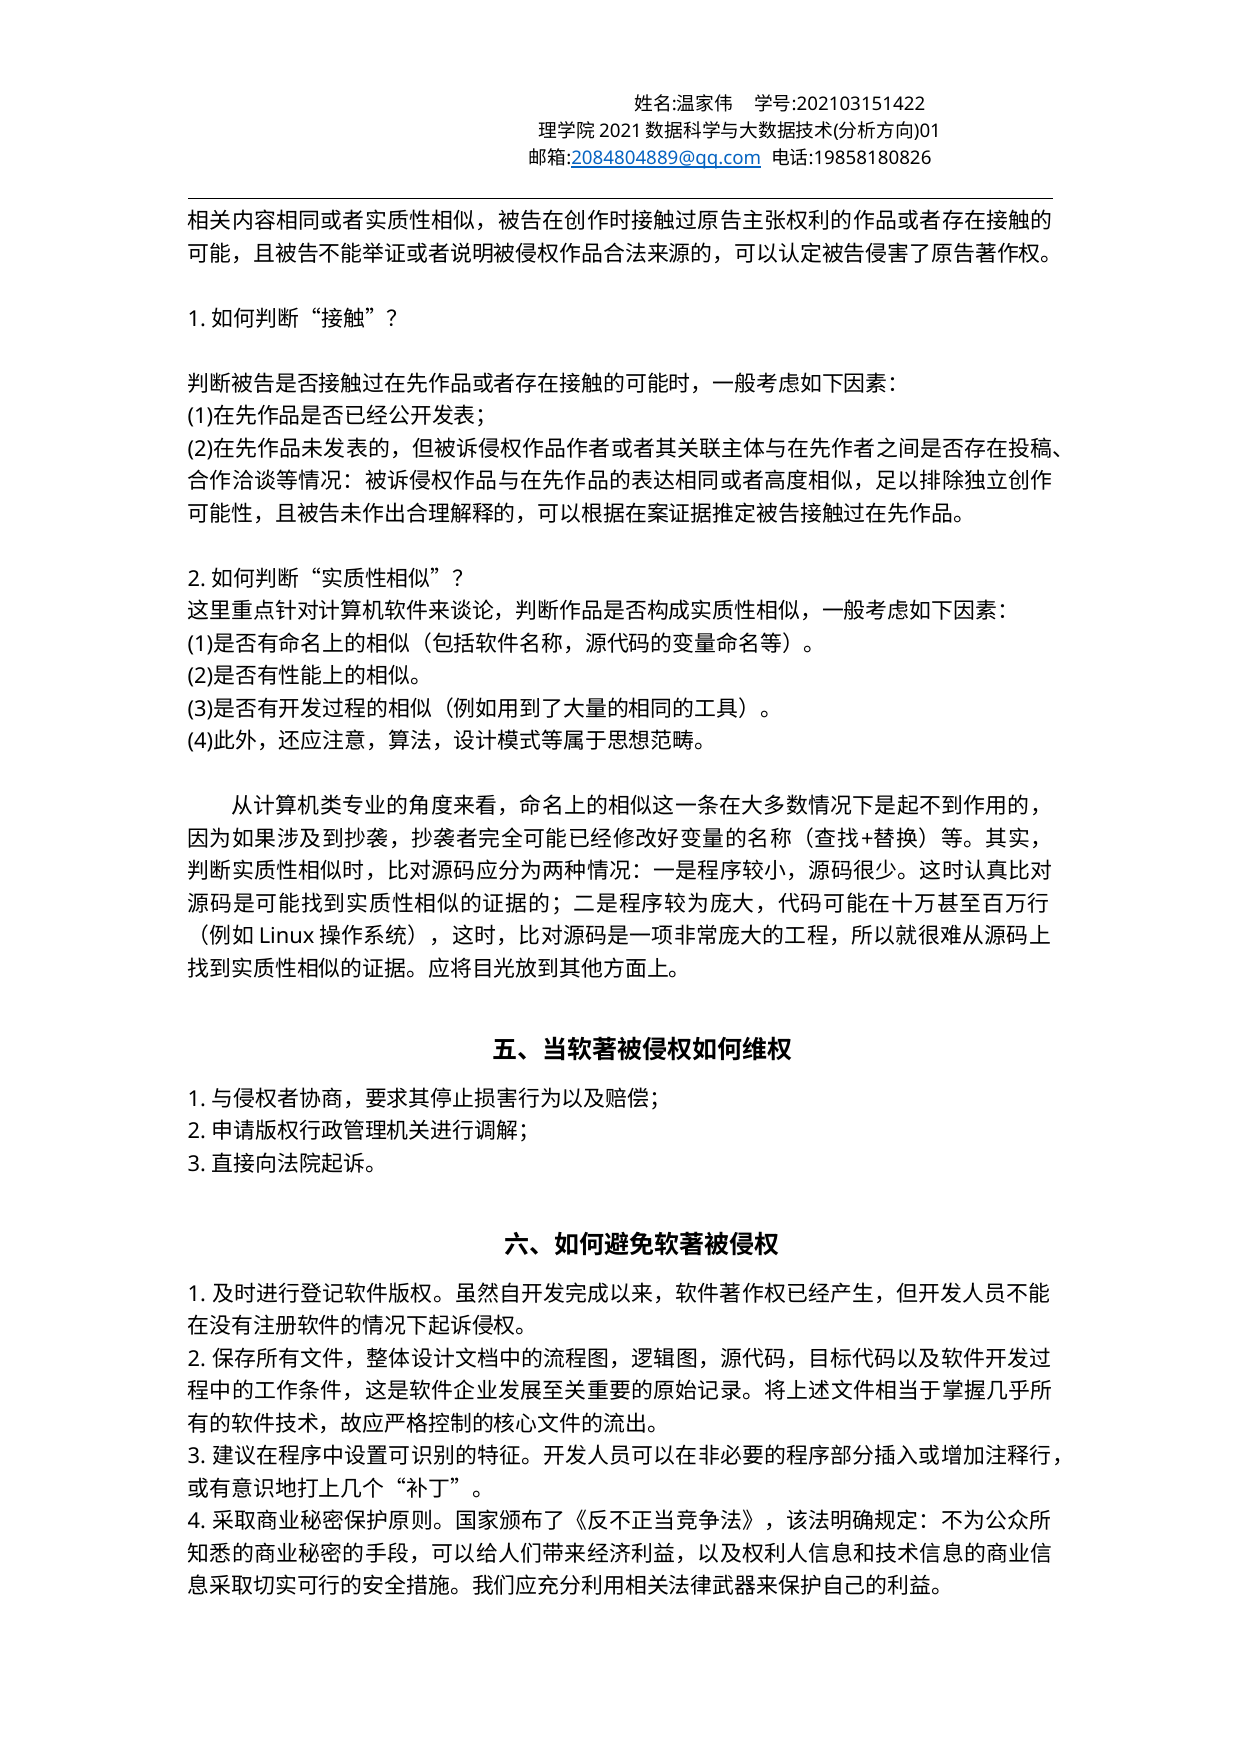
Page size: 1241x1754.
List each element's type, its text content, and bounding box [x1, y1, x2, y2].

list 如何判断“实质性相似”？ [187, 560, 1053, 593]
text 这里重点针对计算机软件来谈论，判断作品是否构成实质性相似，一般考虑如下因素： [187, 593, 1053, 625]
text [187, 203, 1053, 268]
list 1. 与侵权者协商，要求其停止损害行为以及赔偿； [187, 1080, 1053, 1113]
list 六、如何避免软著被侵权 [187, 1210, 1053, 1275]
list 五、当软著被侵权如何维权 [187, 1015, 1053, 1080]
text 判断被告是否接触过在先作品或者存在接触的可能时，一般考虑如下因素： [187, 365, 1053, 398]
list (2)是否有性能上的相似。 [187, 658, 1053, 690]
list 3. 直接向法院起诉。 [187, 1145, 1053, 1178]
list 如何判断“接触”？ [187, 300, 1053, 333]
text (2)在先作品未发表的，但被诉侵权作品作者或者其关联主体与在先作者之间是否存在投稿、合作洽谈等情况：被诉侵权作品与在先作品的表达相同或者高度相似，足以排除独立创作可能性，且被告未作出合理解释的，可以根据在案证据推定被告接触过在先作品。 [187, 430, 1053, 528]
list 3. 建议在程序中设置可识别的特征。开发人员可以在非必要的程序部分插入或增加注释行，或有意识地打上几个“补丁”。 [187, 1438, 1053, 1503]
list 2. 保存所有文件，整体设计文档中的流程图，逻辑图，源代码，目标代码以及软件开发过程中的工作条件，这是软件企业发展至关重要的原始记录。将上述文件相当于掌握几乎所有的软件技术，故应严格控制的核心文件的流出。 [187, 1340, 1053, 1438]
list 1. 及时进行登记软件版权。虽然自开发完成以来，软件著作权已经产生，但开发人员不能在没有注册软件的情况下起诉侵权。 [187, 1275, 1053, 1340]
list 4. 采取商业秘密保护原则。国家颁布了《反不正当竞争法》，该法明确规定：不为公众所知悉的商业秘密的手段，可以给人们带来经济利益，以及权利人信息和技术信息的商业信息采取切实可行的安全措施。我们应充分利用相关法律武器来保护自己的利益。 [187, 1503, 1053, 1600]
list (3)是否有开发过程的相似（例如用到了大量的相同的工具）。 [187, 690, 1053, 723]
list 从计算机类专业的角度来看，命名上的相似这一条在大多数情况下是起不到作用的，因为如果涉及到抄袭，抄袭者完全可能已经修改好变量的名称（查找+替换）等。其实，判断实质性相似时，比对源码应分为两种情况：一是程序较小，源码很少。这时认真比对源码是可能找到实质性相似的证据的；二是程序较为庞大，代码可能在十万甚至百万行（例如Linux操作系统），这时，比对源码是一项非常庞大的工程，所以就很难从源码上找到实质性相似的证据。应将目光放到其他方面上。 [187, 788, 1053, 983]
list 2. 申请版权行政管理机关进行调解； [187, 1113, 1053, 1145]
text (1)在先作品是否已经公开发表； [187, 398, 1053, 430]
list (1)是否有命名上的相似（包括软件名称，源代码的变量命名等）。 [187, 625, 1053, 658]
list (4)此外，还应注意，算法，设计模式等属于思想范畴。 [187, 723, 1053, 755]
